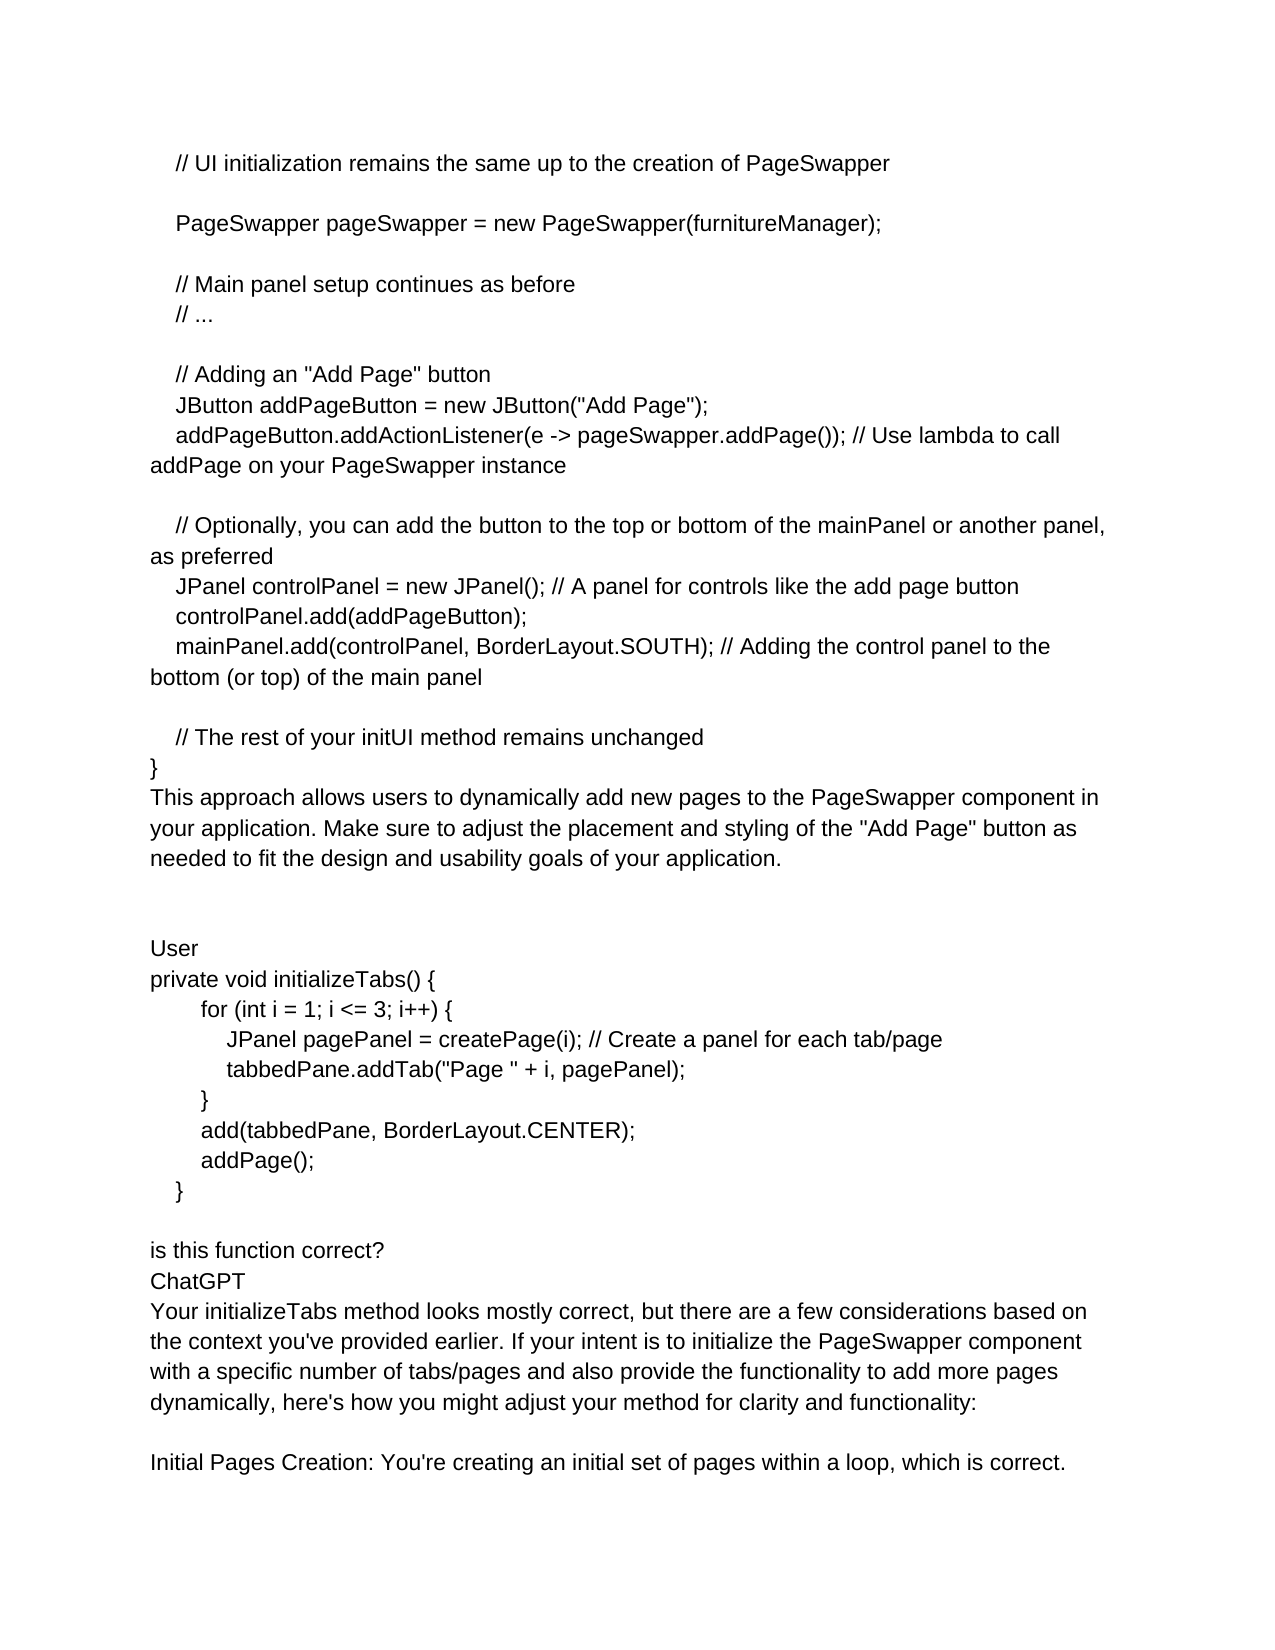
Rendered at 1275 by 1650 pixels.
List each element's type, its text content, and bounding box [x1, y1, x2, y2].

text Your initializeTabs method looks mostly correct, but there are a few considerations based on the context you've provided earlier. If your intent is to initialize the PageSwapper component with a specific number of tabs/pages and also provide the functionality to add more pages dynamically, here's how you might adjust your method for clarity and functionality: [150, 1298, 1125, 1415]
text is this function correct? [150, 1237, 1125, 1264]
text // The rest of your initUI method remains unchanged [150, 724, 1125, 750]
text } [150, 1177, 1125, 1203]
text } [150, 1086, 1125, 1113]
text JButton addPageButton = new JButton("Add Page"); [150, 392, 1125, 418]
text controlPanel.add(addPageButton); [150, 603, 1125, 629]
text addPage(); [150, 1147, 1125, 1173]
text // Adding an "Add Page" button [150, 361, 1125, 388]
text ChatGPT [150, 1268, 1125, 1294]
text tabbedPane.addTab("Page " + i, pagePanel); [150, 1056, 1125, 1083]
text // ... [150, 301, 1125, 327]
text mainPanel.add(controlPanel, BorderLayout.SOUTH); // Adding the control panel to the bottom (or top) of the main panel [150, 633, 1125, 690]
text // UI initialization remains the same up to the creation of PageSwapper [150, 150, 1125, 176]
text This approach allows users to dynamically add new pages to the PageSwapper component in your application. Make sure to adjust the placement and styling of the "Add Page" button as needed to fit the design and usability goals of your application. [150, 784, 1125, 871]
text for (int i = 1; i <= 3; i++) { [150, 996, 1125, 1022]
text } [150, 754, 1125, 781]
text Initial Pages Creation: You're creating an initial set of pages within a loop, which is correct. [150, 1449, 1125, 1475]
text addPageButton.addActionListener(e -> pageSwapper.addPage()); // Use lambda to call addPage on your PageSwapper instance [150, 422, 1125, 478]
text JPanel controlPanel = new JPanel(); // A panel for controls like the add page button [150, 573, 1125, 599]
text add(tabbedPane, BorderLayout.CENTER); [150, 1117, 1125, 1143]
text JPanel pagePanel = createPage(i); // Create a panel for each tab/page [150, 1026, 1125, 1052]
text // Optionally, you can add the button to the top or bottom of the mainPanel or another panel, as preferred [150, 512, 1125, 569]
text PageSwapper pageSwapper = new PageSwapper(furnitureManager); [150, 210, 1125, 237]
text User [150, 935, 1125, 962]
text private void initializeTabs() { [150, 966, 1125, 992]
text // Main panel setup continues as before [150, 271, 1125, 297]
